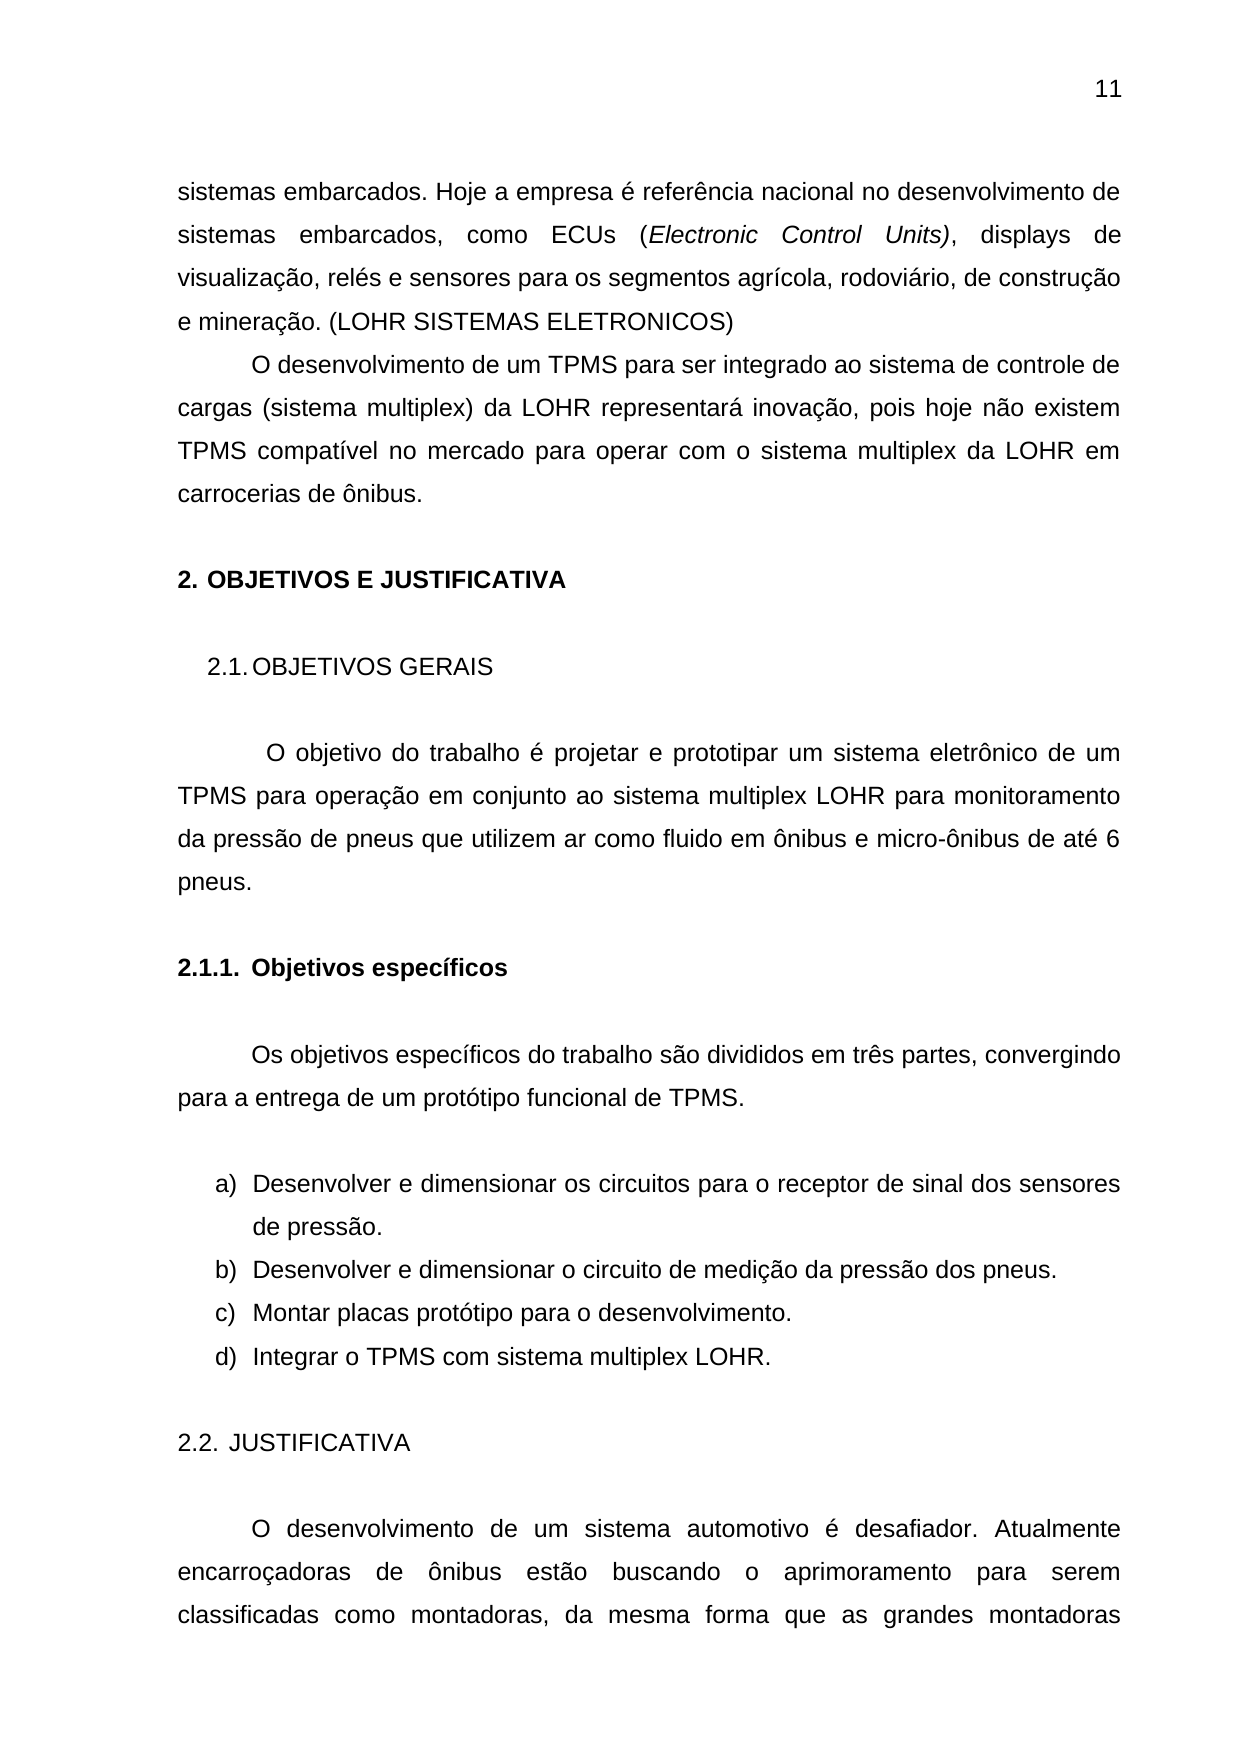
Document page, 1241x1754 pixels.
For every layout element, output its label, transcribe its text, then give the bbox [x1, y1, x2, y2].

list Integrar o TPMS com sistema multiplex LOHR. [215, 1342, 1122, 1370]
subtitle Objetivos específicos [177, 953, 1122, 982]
list Desenvolver e dimensionar o circuito de medição da pressão dos pneus. [215, 1255, 1122, 1284]
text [177, 177, 1122, 335]
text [177, 1514, 1122, 1629]
text O desenvolvimento de um TPMS para ser integrado ao sistema de controle de cargas (sistema multiplex) da LOHR representará inovação, pois hoje não existem TPMS compatível no mercado para operar com o sistema multiplex da LOHR em carrocerias de ônibus. [177, 350, 1122, 508]
subtitle JUSTIFICATIVA [177, 1428, 1122, 1457]
text O objetivo do trabalho é projetar e prototipar um sistema eletrônico de um TPMS para operação em conjunto ao sistema multiplex LOHR para monitoramento da pressão de pneus que utilizem ar como fluido em ônibus e micro-ônibus de até 6 pneus. [177, 738, 1122, 896]
list Montar placas protótipo para o desenvolvimento. [215, 1298, 1122, 1327]
text Os objetivos específicos do trabalho são divididos em três partes, convergindo para a entrega de um protótipo funcional de TPMS. [177, 1040, 1122, 1112]
subtitle OBJETIVOS GERAIS [207, 652, 1122, 680]
list Desenvolver e dimensionar os circuitos para o receptor de sinal dos sensores de pressão. [215, 1169, 1122, 1241]
subtitle OBJETIVOS E JUSTIFICATIVA [177, 565, 1122, 594]
